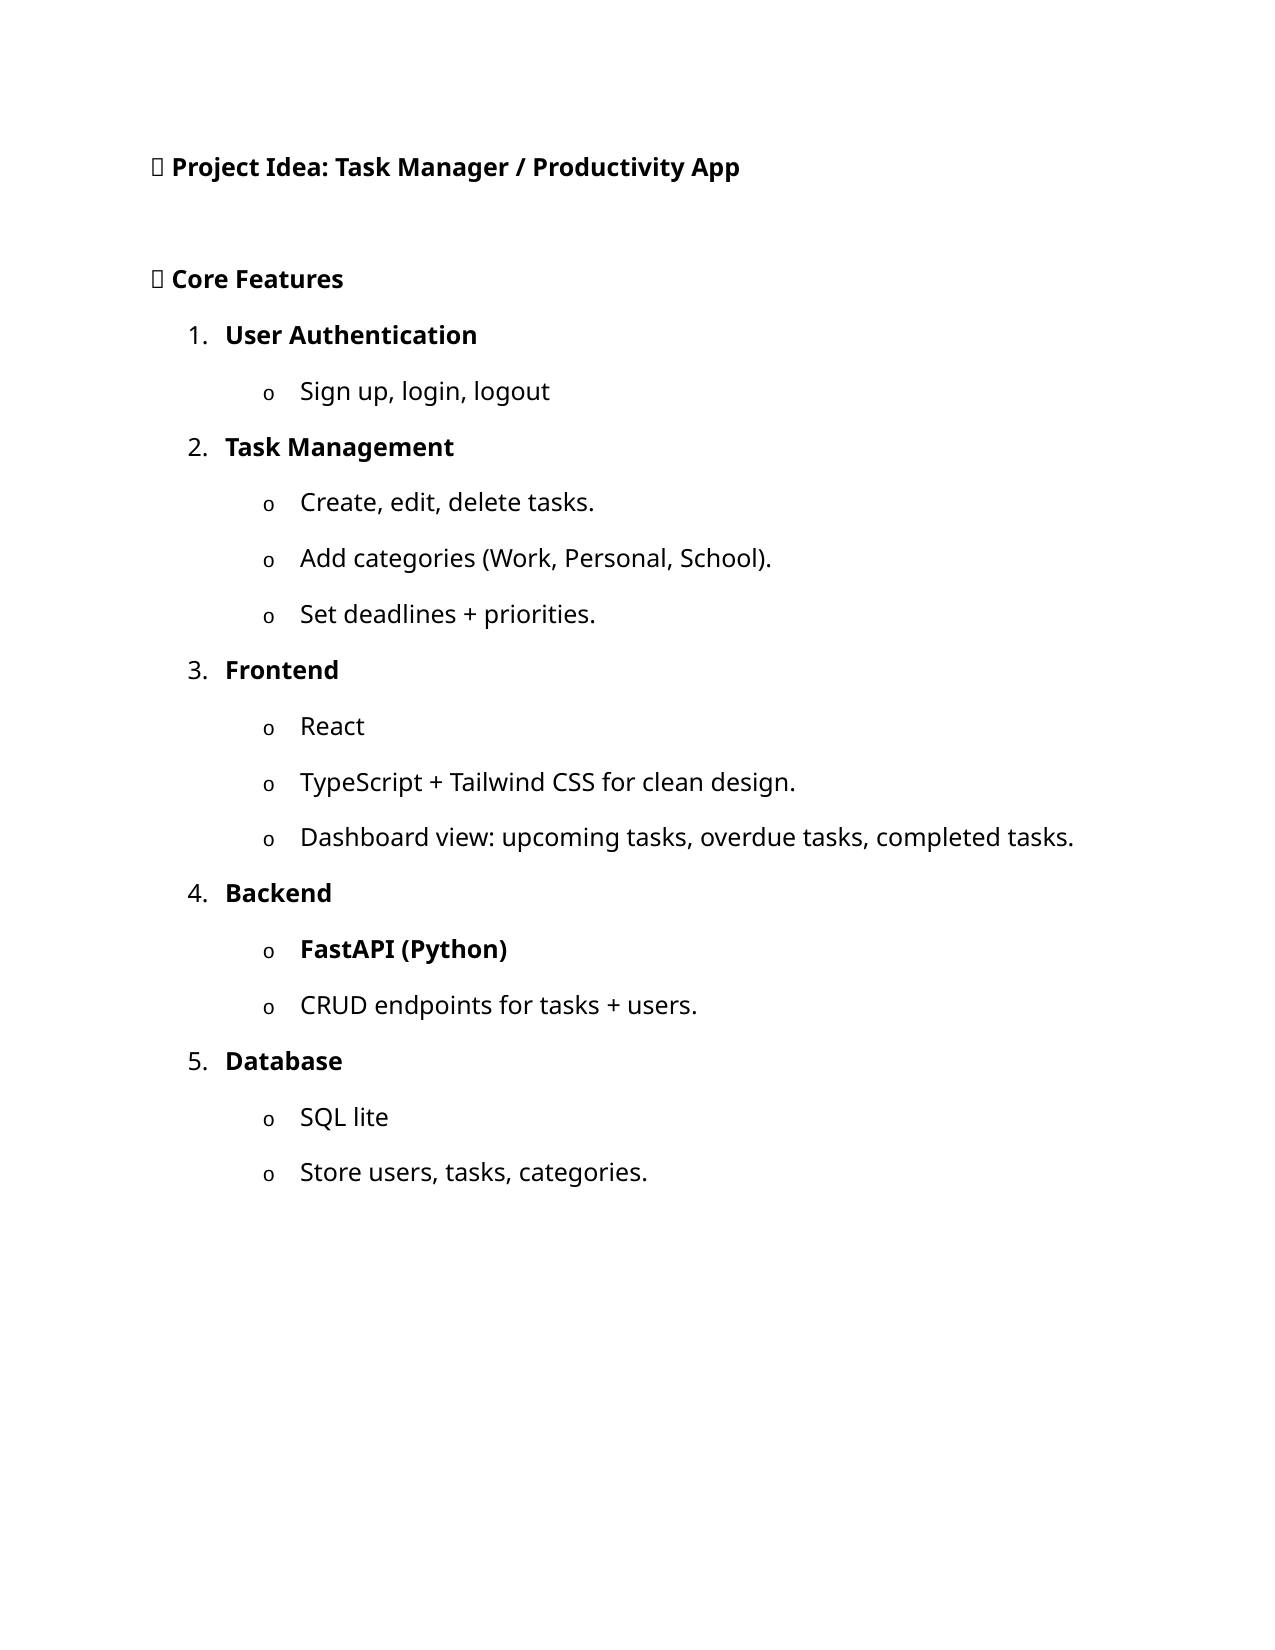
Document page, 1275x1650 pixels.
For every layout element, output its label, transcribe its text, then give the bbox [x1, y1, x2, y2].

list React [262, 708, 1125, 742]
text 💡 Project Idea: Task Manager / Productivity App [150, 150, 1125, 184]
list Create, edit, delete tasks. [262, 485, 1125, 519]
list Task Management [187, 429, 1125, 463]
list SQL lite [262, 1099, 1125, 1133]
list Store users, tasks, categories. [262, 1155, 1125, 1189]
list TypeScript + Tailwind CSS for clean design. [262, 764, 1125, 798]
list User Authentication [187, 317, 1125, 352]
list Add categories (Work, Personal, School). [262, 541, 1125, 575]
text 🔹 Core Features [150, 262, 1125, 296]
list Database [187, 1043, 1125, 1077]
list Frontend [187, 652, 1125, 687]
list Sign up, login, logout [262, 373, 1125, 407]
list Dashboard view: upcoming tasks, overdue tasks, completed tasks. [262, 820, 1125, 854]
list Backend [187, 876, 1125, 910]
list Set deadlines + priorities. [262, 597, 1125, 631]
list FastAPI (Python) [262, 932, 1125, 966]
list CRUD endpoints for tasks + users. [262, 987, 1125, 1022]
